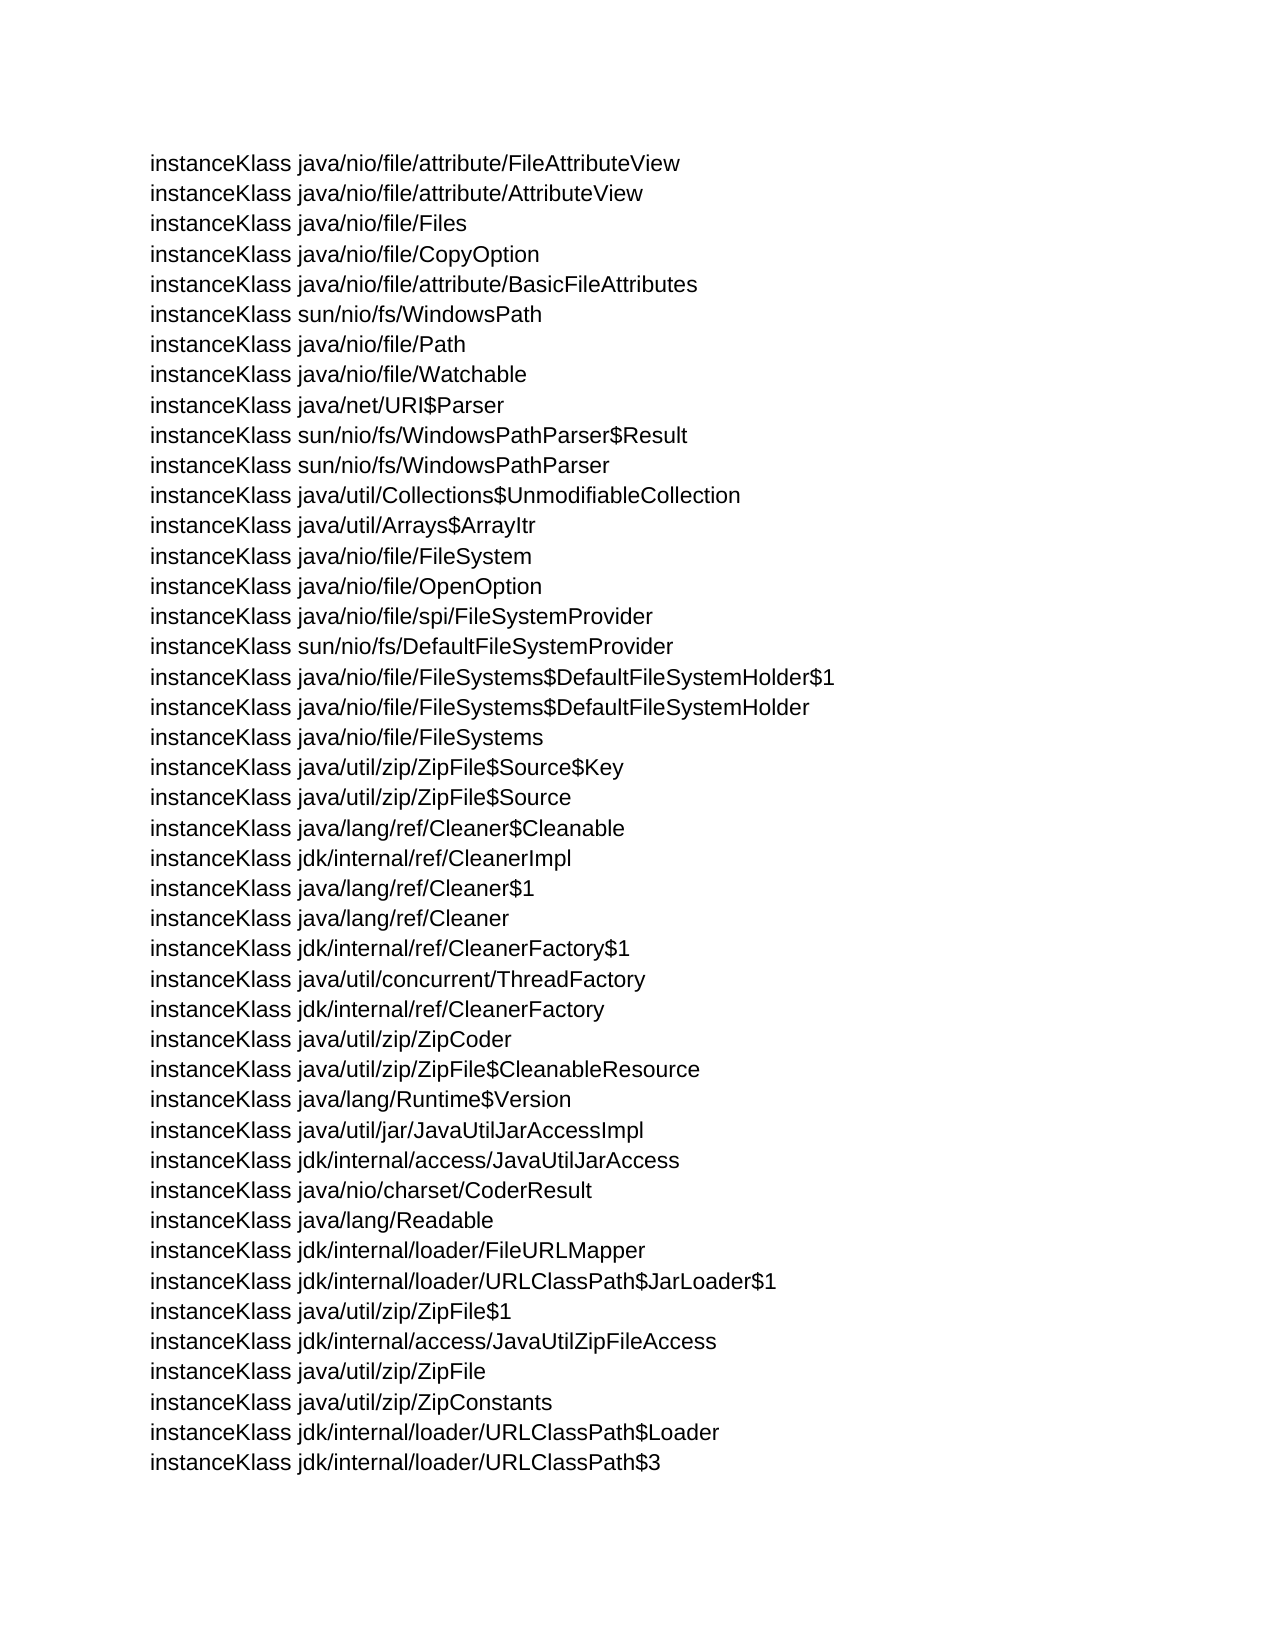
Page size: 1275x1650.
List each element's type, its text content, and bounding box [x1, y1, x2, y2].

text instanceKlass jdk/internal/loader/URLClassPath$3 [150, 1449, 1125, 1475]
text instanceKlass java/util/zip/ZipFile [150, 1358, 1125, 1385]
text instanceKlass jdk/internal/access/JavaUtilZipFileAccess [150, 1328, 1125, 1354]
text instanceKlass java/util/Arrays$ArrayItr [150, 512, 1125, 539]
text instanceKlass java/util/concurrent/ThreadFactory [150, 966, 1125, 992]
text instanceKlass jdk/internal/loader/FileURLMapper [150, 1237, 1125, 1264]
text instanceKlass sun/nio/fs/WindowsPathParser$Result [150, 422, 1125, 448]
text instanceKlass java/util/zip/ZipFile$Source$Key [150, 754, 1125, 781]
text instanceKlass java/nio/file/spi/FileSystemProvider [150, 603, 1125, 629]
text instanceKlass jdk/internal/loader/URLClassPath$Loader [150, 1419, 1125, 1445]
text instanceKlass java/nio/file/Path [150, 331, 1125, 358]
text instanceKlass java/util/zip/ZipCoder [150, 1026, 1125, 1052]
text instanceKlass java/lang/ref/Cleaner$Cleanable [150, 814, 1125, 841]
text instanceKlass jdk/internal/ref/CleanerFactory [150, 996, 1125, 1022]
text instanceKlass java/nio/file/CopyOption [150, 241, 1125, 267]
text instanceKlass java/nio/file/attribute/AttributeView [150, 180, 1125, 207]
text instanceKlass java/nio/file/FileSystems [150, 724, 1125, 750]
text instanceKlass java/lang/ref/Cleaner [150, 905, 1125, 932]
text instanceKlass java/nio/file/Watchable [150, 361, 1125, 388]
text instanceKlass jdk/internal/access/JavaUtilJarAccess [150, 1147, 1125, 1173]
text instanceKlass java/net/URI$Parser [150, 392, 1125, 418]
text instanceKlass java/nio/file/OpenOption [150, 573, 1125, 599]
text instanceKlass sun/nio/fs/WindowsPath [150, 301, 1125, 327]
text instanceKlass java/lang/Runtime$Version [150, 1086, 1125, 1113]
text instanceKlass java/nio/file/Files [150, 210, 1125, 237]
text instanceKlass java/util/Collections$UnmodifiableCollection [150, 482, 1125, 509]
text instanceKlass java/util/zip/ZipConstants [150, 1388, 1125, 1415]
text instanceKlass java/lang/ref/Cleaner$1 [150, 875, 1125, 901]
text instanceKlass java/util/zip/ZipFile$CleanableResource [150, 1056, 1125, 1083]
text instanceKlass java/util/zip/ZipFile$1 [150, 1298, 1125, 1324]
text instanceKlass jdk/internal/ref/CleanerFactory$1 [150, 935, 1125, 962]
text instanceKlass jdk/internal/ref/CleanerImpl [150, 845, 1125, 871]
text instanceKlass java/util/jar/JavaUtilJarAccessImpl [150, 1117, 1125, 1143]
text instanceKlass sun/nio/fs/WindowsPathParser [150, 452, 1125, 478]
text instanceKlass java/nio/file/attribute/FileAttributeView [150, 150, 1125, 176]
text instanceKlass java/nio/charset/CoderResult [150, 1177, 1125, 1203]
text instanceKlass java/nio/file/attribute/BasicFileAttributes [150, 271, 1125, 297]
text instanceKlass java/nio/file/FileSystem [150, 543, 1125, 569]
text instanceKlass java/nio/file/FileSystems$DefaultFileSystemHolder$1 [150, 663, 1125, 690]
text instanceKlass java/lang/Readable [150, 1207, 1125, 1234]
text instanceKlass jdk/internal/loader/URLClassPath$JarLoader$1 [150, 1268, 1125, 1294]
text instanceKlass sun/nio/fs/DefaultFileSystemProvider [150, 633, 1125, 660]
text instanceKlass java/nio/file/FileSystems$DefaultFileSystemHolder [150, 694, 1125, 720]
text instanceKlass java/util/zip/ZipFile$Source [150, 784, 1125, 811]
